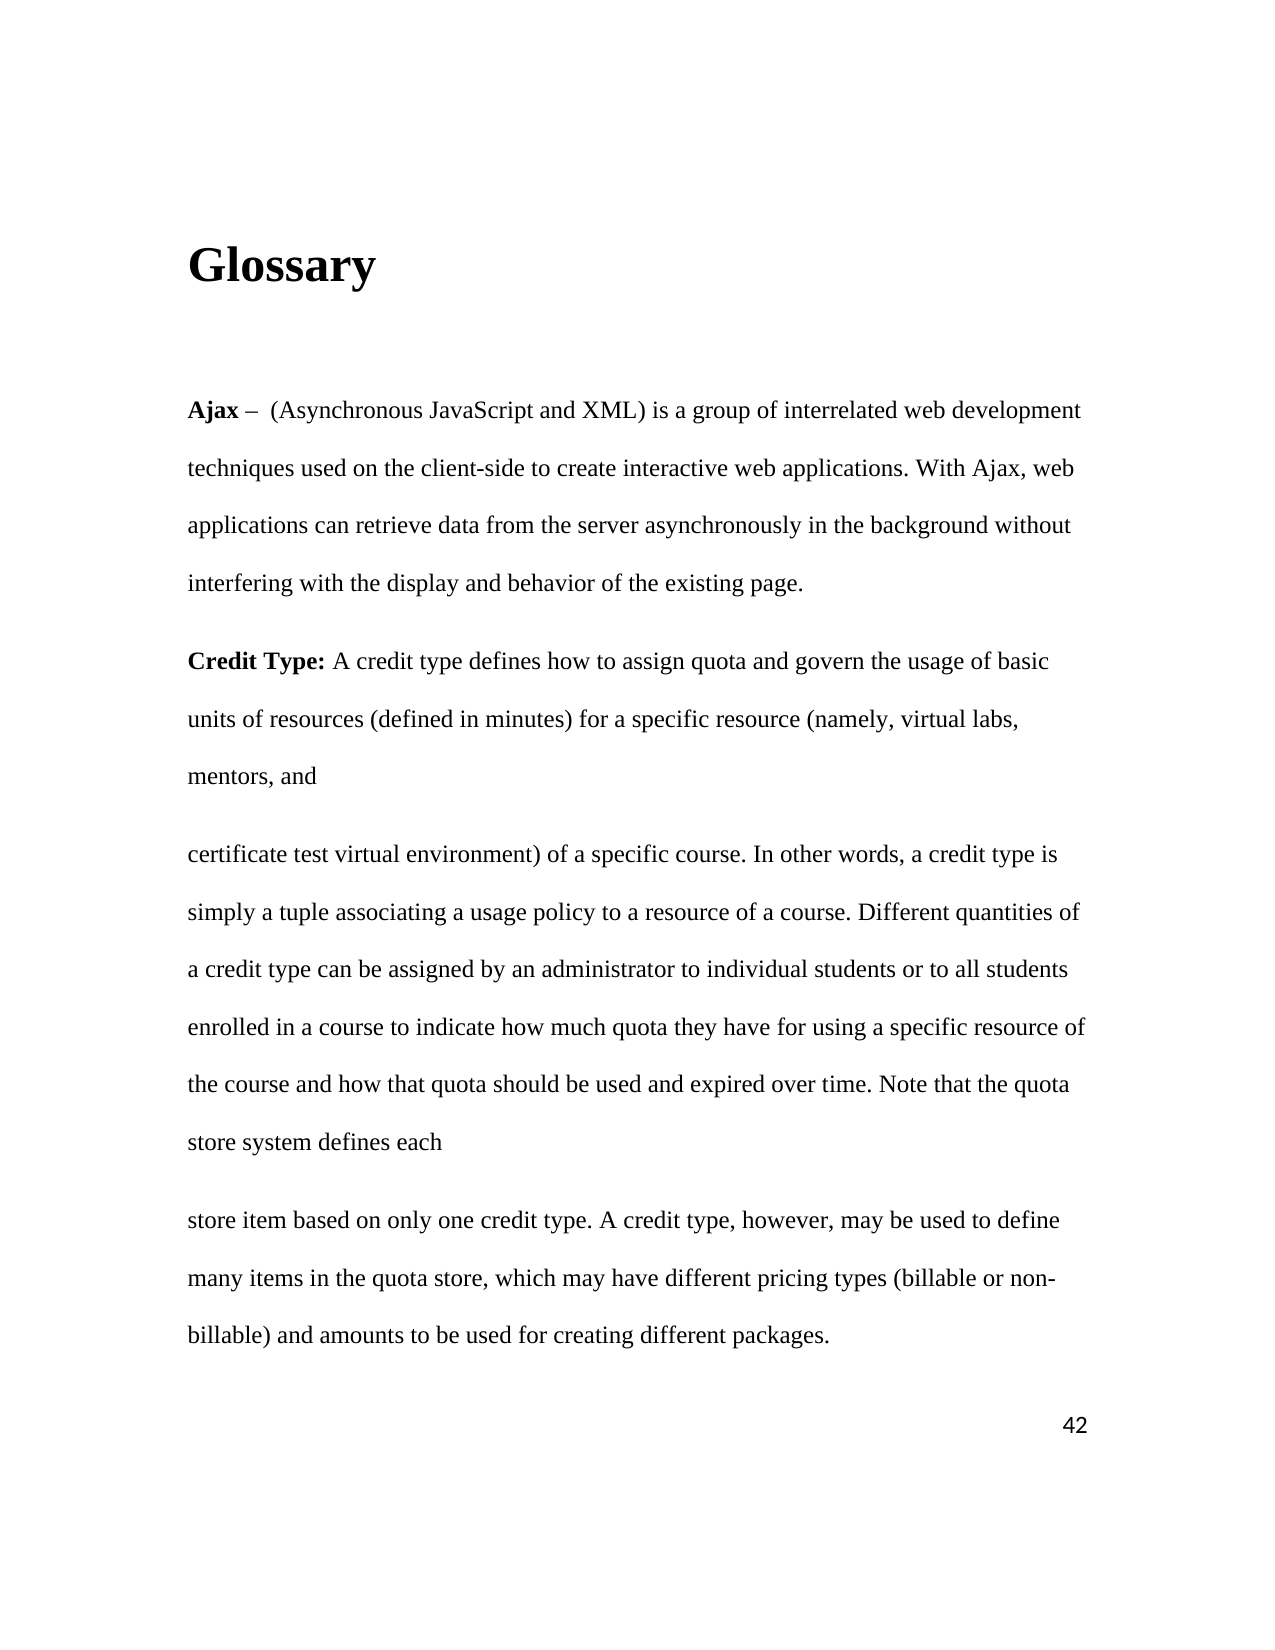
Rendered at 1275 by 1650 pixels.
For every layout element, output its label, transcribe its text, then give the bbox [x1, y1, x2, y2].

text Glossary [187, 235, 1087, 292]
text certificate test virtual environment) of a specific course. In other words, a credit type is simply a tuple associating a usage policy to a resource of a course. Different quantities of a credit type can be assigned by an administrator to individual students or to all students enrolled in a course to indicate how much quota they have for using a specific resource of the course and how that quota should be used and expired over time. Note that the quota store system defines each [187, 839, 1087, 1156]
text store item based on only one credit type. A credit type, however, may be used to define many items in the quota store, which may have different pricing types (billable or non-billable) and amounts to be used for creating different packages. [187, 1205, 1087, 1349]
text Credit Type: A credit type defines how to assign quota and govern the usage of basic units of resources (defined in minutes) for a specific resource (namely, virtual labs, mentors, and [187, 646, 1087, 790]
text Ajax – (Asynchronous JavaScript and XML) is a group of interrelated web development techniques used on the client-side to create interactive web applications. With Ajax, web applications can retrieve data from the server asynchronously in the background without interfering with the display and behavior of the existing page. [187, 395, 1087, 597]
